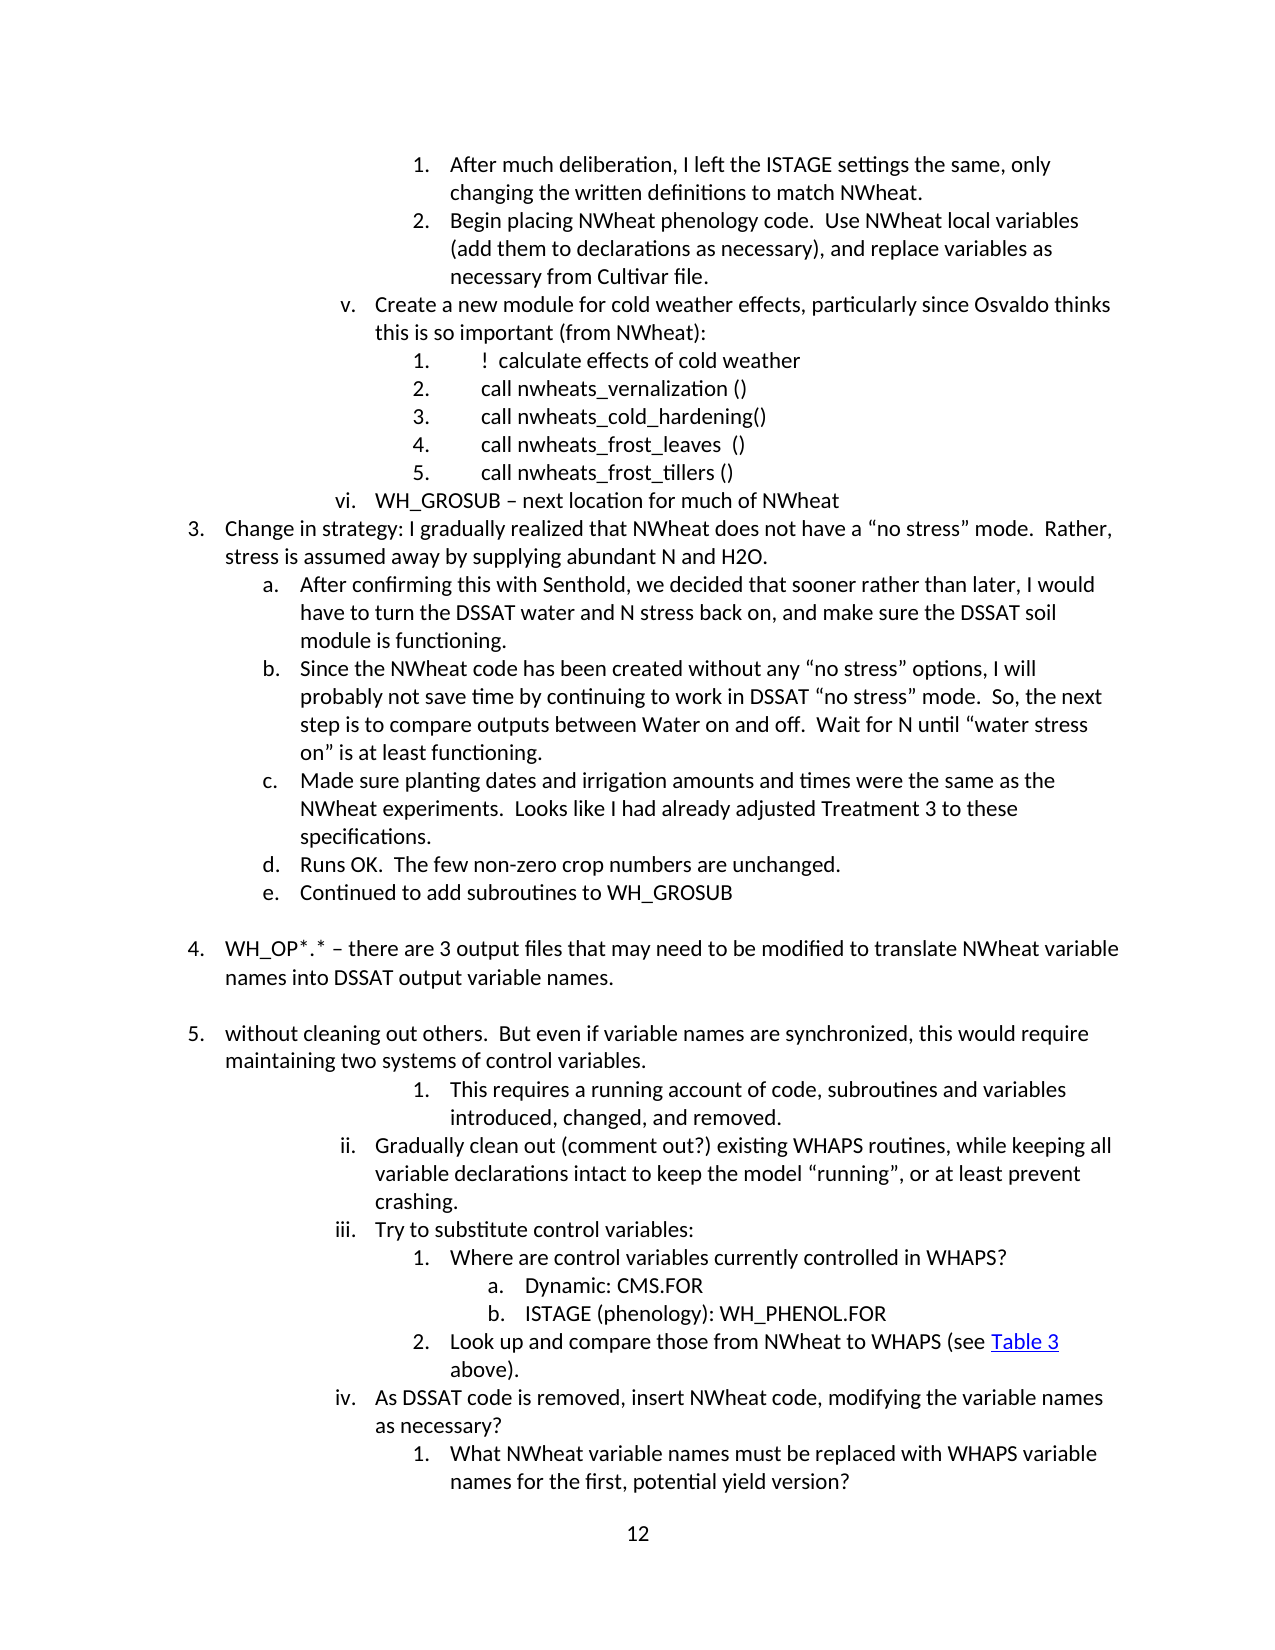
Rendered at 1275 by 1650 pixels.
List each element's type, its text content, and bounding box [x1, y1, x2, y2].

list Continued to add subroutines to WH_GROSUB [262, 878, 1125, 907]
list Create a new module for cold weather effects, particularly since Osvaldo thinks this is so important (from NWheat): [356, 290, 1125, 346]
list Dynamic: CMS.FOR [487, 1271, 1125, 1299]
list ISTAGE (phenology): WH_PHENOL.FOR [487, 1299, 1125, 1327]
list Look up and compare those from NWheat to WHAPS (see Table 3 above). [412, 1327, 1125, 1383]
list Change in strategy: I gradually realized that NWheat does not have a “no stress” mode. Rather, stress is assumed away by supplying abundant N and H2O. [187, 514, 1125, 570]
list Try to substitute control variables: [356, 1215, 1125, 1243]
list Since the NWheat code has been created without any “no stress” options, I will probably not save time by continuing to work in DSSAT “no stress” mode. So, the next step is to compare outputs between Water on and off. Wait for N until “water stress on” is at least functioning. [262, 654, 1125, 766]
list Gradually clean out (comment out?) existing WHAPS routines, while keeping all variable declarations intact to keep the model “running”, or at least prevent crashing. [356, 1131, 1125, 1215]
list call nwheats_frost_leaves () [412, 430, 1125, 458]
list call nwheats_vernalization () [412, 374, 1125, 402]
list without cleaning out others. But even if variable names are synchronized, this would require maintaining two systems of control variables. [187, 1019, 1125, 1075]
list call nwheats_frost_tillers () [412, 458, 1125, 486]
list After much deliberation, I left the ISTAGE settings the same, only changing the written definitions to match NWheat. [412, 150, 1125, 206]
list Where are control variables currently controlled in WHAPS? [412, 1243, 1125, 1271]
list WH_OP*.* – there are 3 output files that may need to be modified to translate NWheat variable names into DSSAT output variable names. [187, 934, 1125, 991]
list ! calculate effects of cold weather [412, 346, 1125, 374]
list Begin placing NWheat phenology code. Use NWheat local variables (add them to declarations as necessary), and replace variables as necessary from Cultivar file. [412, 206, 1125, 290]
list Runs OK. The few non-zero crop numbers are unchanged. [262, 851, 1125, 878]
list WH_GROSUB – next location for much of NWheat [356, 486, 1125, 514]
list As DSSAT code is removed, insert NWheat code, modifying the variable names as necessary? [356, 1383, 1125, 1439]
list What NWheat variable names must be replaced with WHAPS variable names for the first, potential yield version? [412, 1439, 1125, 1495]
list This requires a running account of code, subroutines and variables introduced, changed, and removed. [412, 1075, 1125, 1131]
list Made sure planting dates and irrigation amounts and times were the same as the NWheat experiments. Looks like I had already adjusted Treatment 3 to these specifications. [262, 766, 1125, 851]
list After confirming this with Senthold, we decided that sooner rather than later, I would have to turn the DSSAT water and N stress back on, and make sure the DSSAT soil module is functioning. [262, 570, 1125, 654]
list call nwheats_cold_hardening() [412, 402, 1125, 430]
